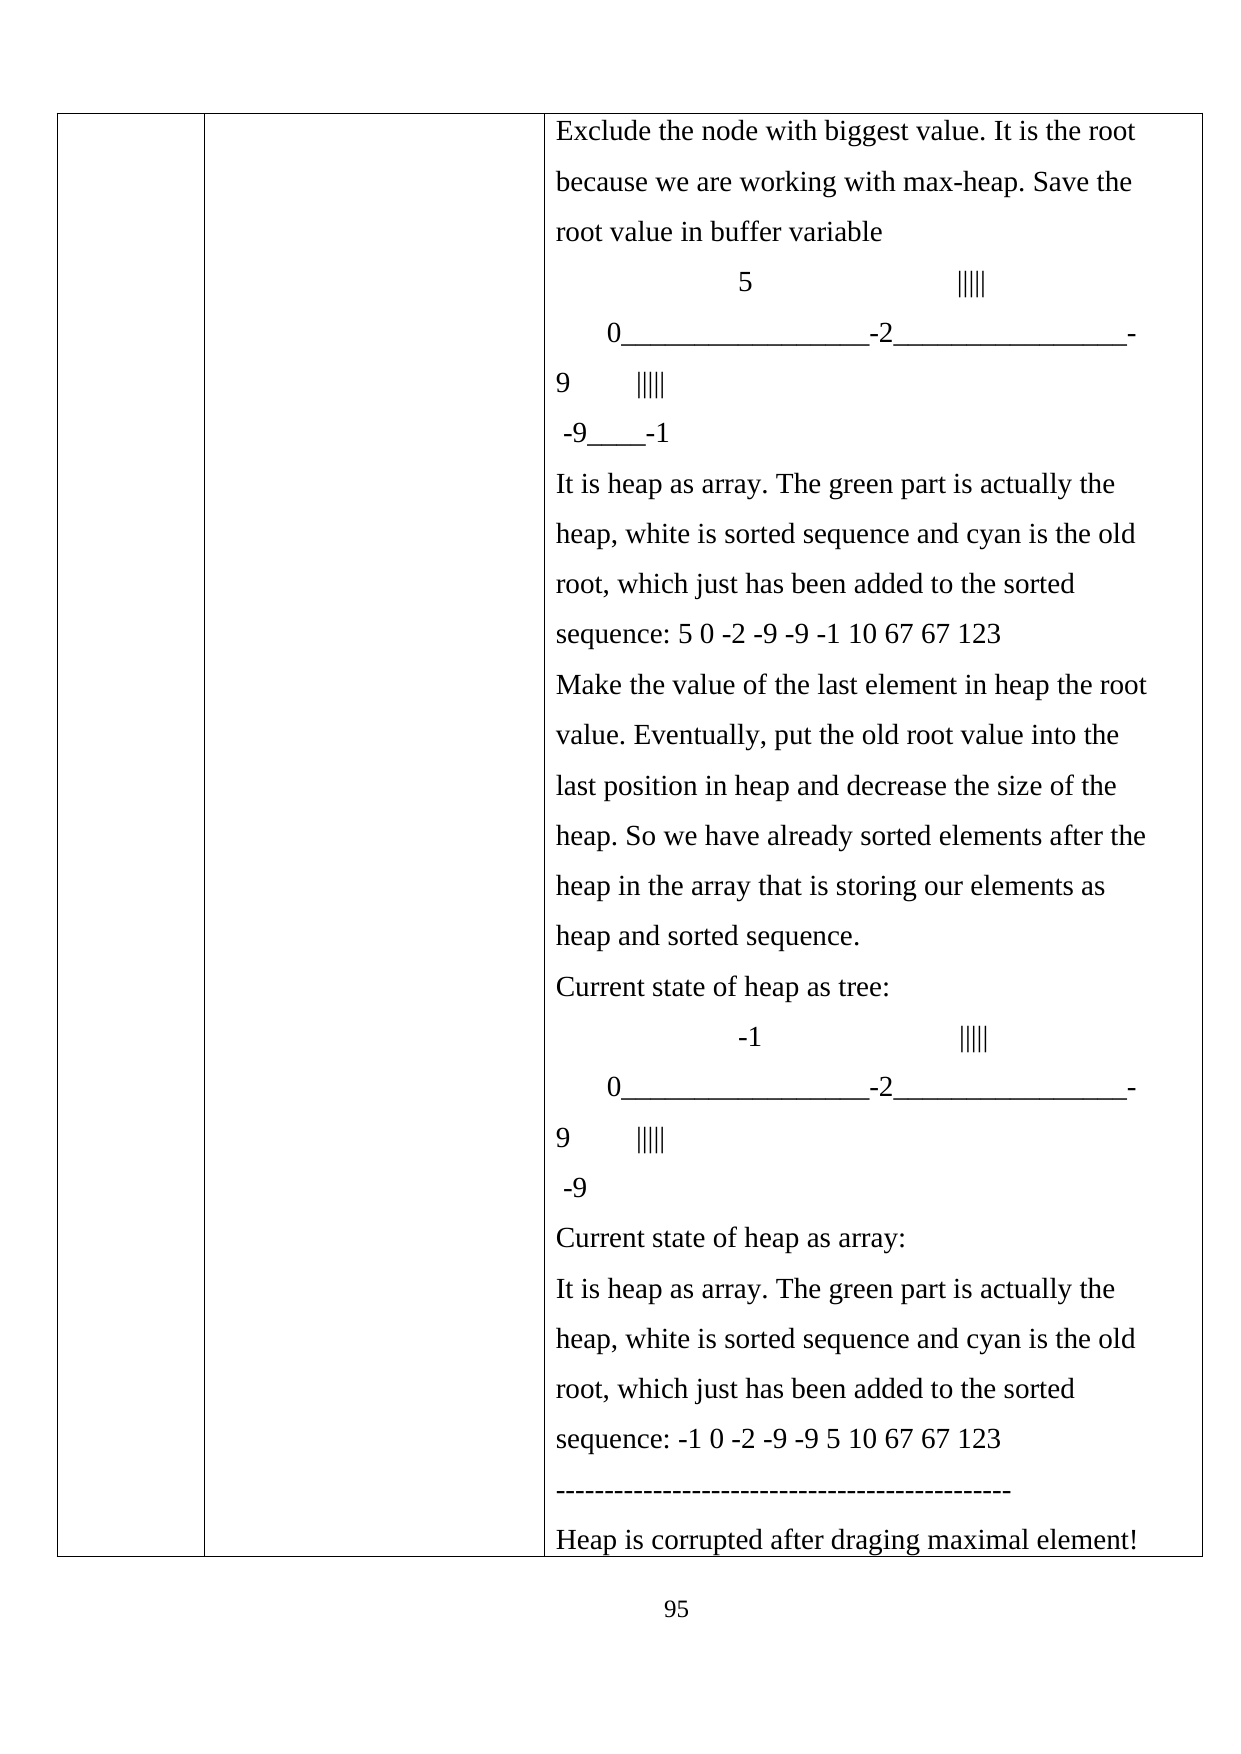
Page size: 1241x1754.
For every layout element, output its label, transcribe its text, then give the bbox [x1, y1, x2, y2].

table_cell 2 [58, 114, 204, 1556]
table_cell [545, 114, 1202, 1556]
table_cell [205, 114, 544, 1556]
